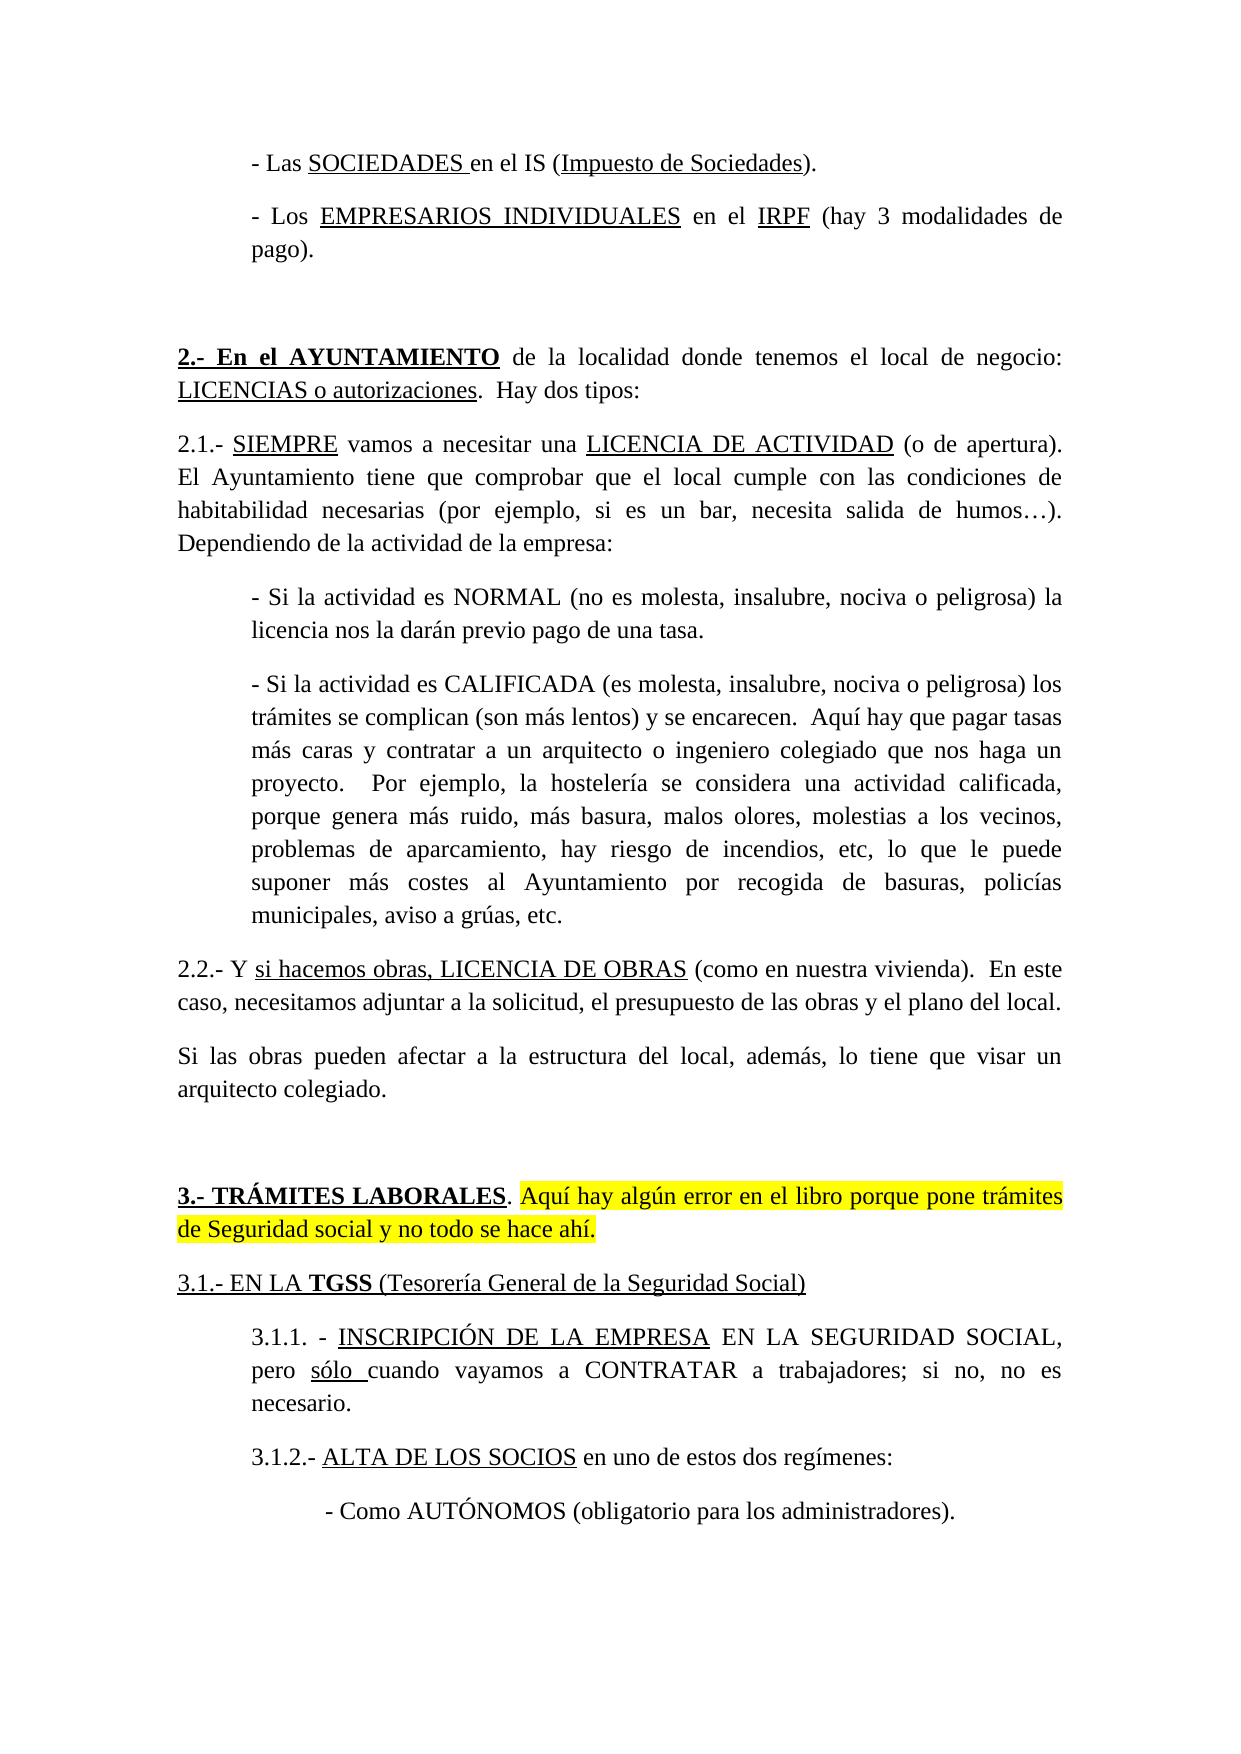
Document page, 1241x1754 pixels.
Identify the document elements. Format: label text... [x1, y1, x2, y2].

text - Los EMPRESARIOS INDIVIDUALES en el IRPF (hay 3 modalidades de pago). [251, 201, 1063, 263]
text - Si la actividad es NORMAL (no es molesta, insalubre, nociva o peligrosa) la licencia nos la darán previo pago de una tasa. [251, 582, 1063, 644]
text Si las obras pueden afectar a la estructura del local, además, lo tiene que visar un arquitecto colegiado. [177, 1041, 1063, 1102]
text 3.- TRÁMITES LABORALES. Aquí hay algún error en el libro porque pone trámites de Seguridad social y no todo se hace ahí. [177, 1181, 1063, 1243]
text 3.1.1. - INSCRIPCIÓN DE LA EMPRESA EN LA SEGURIDAD SOCIAL, pero sólo cuando vayamos a CONTRATAR a trabajadores; si no, no es necesario. [251, 1322, 1063, 1417]
text 2.- En el AYUNTAMIENTO de la localidad donde tenemos el local de negocio: LICENCIAS o autorizaciones. Hay dos tipos: [177, 342, 1063, 404]
text 3.1.- EN LA TGSS (Tesorería General de la Seguridad Social) [177, 1268, 1063, 1297]
text - Como AUTÓNOMOS (obligatorio para los administradores). [177, 1496, 1063, 1525]
text 3.1.2.- ALTA DE LOS SOCIOS en uno de estos dos regímenes: [177, 1442, 1063, 1471]
text - Las SOCIEDADES en el IS (Impuesto de Sociedades). [177, 148, 1063, 176]
text 2.1.- SIEMPRE vamos a necesitar una LICENCIA DE ACTIVIDAD (o de apertura). El Ayuntamiento tiene que comprobar que el local cumple con las condiciones de habitabilidad necesarias (por ejemplo, si es un bar, necesita salida de humos…). Dependiendo de la actividad de la empresa: [177, 429, 1063, 557]
text 2.2.- Y si hacemos obras, LICENCIA DE OBRAS (como en nuestra vivienda). En este caso, necesitamos adjuntar a la solicitud, el presupuesto de las obras y el plano del local. [177, 954, 1063, 1016]
text - Si la actividad es CALIFICADA (es molesta, insalubre, nociva o peligrosa) los trámites se complican (son más lentos) y se encarecen. Aquí hay que pagar tasas más caras y contratar a un arquitecto o ingeniero colegiado que nos haga un proyecto. Por ejemplo, la hostelería se considera una actividad calificada, porque genera más ruido, más basura, malos olores, molestias a los vecinos, problemas de aparcamiento, hay riesgo de incendios, etc, lo que le puede suponer más costes al Ayuntamiento por recogida de basuras, policías municipales, aviso a grúas, etc. [251, 669, 1063, 929]
